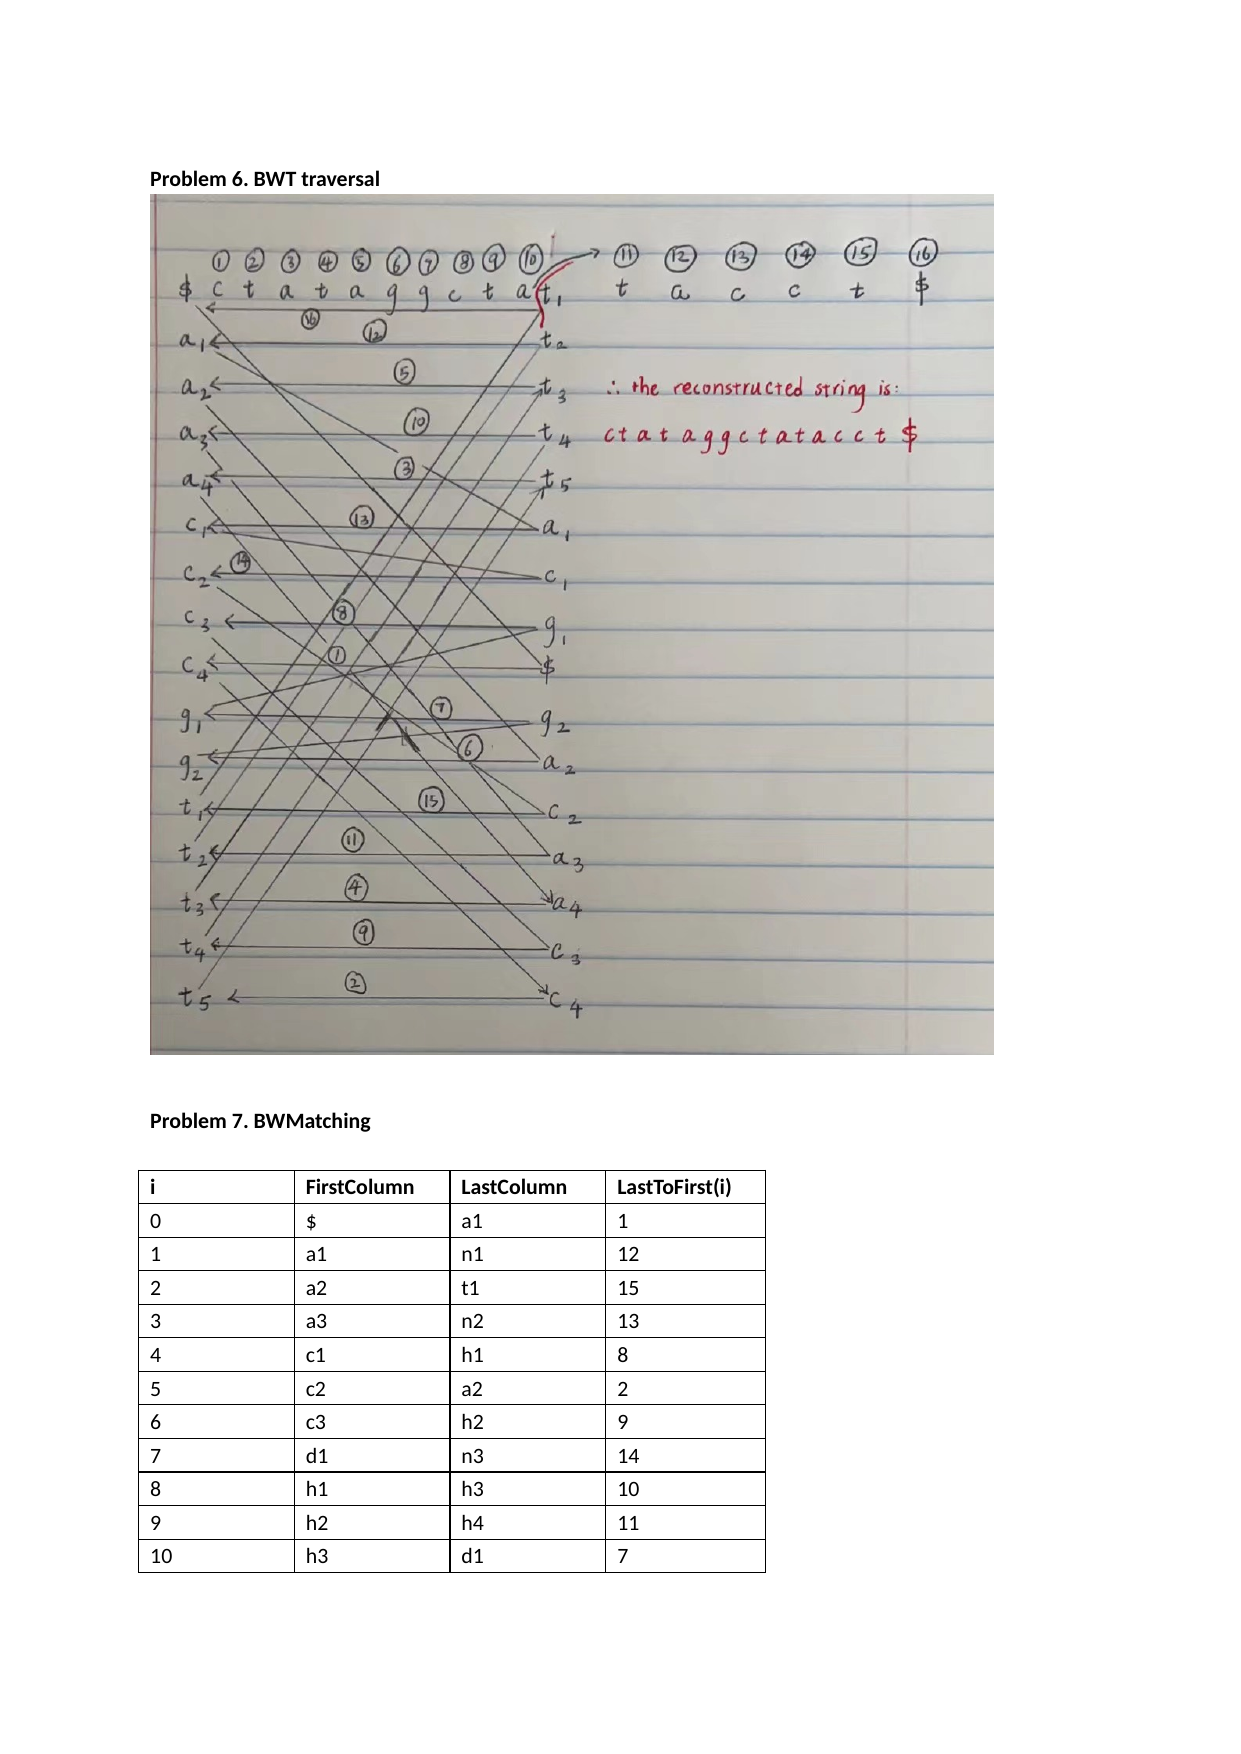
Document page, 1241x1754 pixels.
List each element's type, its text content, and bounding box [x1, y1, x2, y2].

table_cell n1 [451, 1238, 605, 1270]
table_cell 12 [606, 1238, 765, 1270]
table_cell 4 [139, 1338, 294, 1371]
table_cell a1 [451, 1204, 605, 1237]
picture [150, 194, 994, 1055]
table_cell 14 [606, 1439, 765, 1471]
table_cell a1 [295, 1238, 449, 1270]
table_cell 2 [606, 1372, 765, 1404]
table_header FirstColumn [295, 1171, 449, 1203]
table_cell c3 [295, 1405, 449, 1438]
table_cell 10 [139, 1540, 294, 1572]
table_cell h4 [451, 1506, 605, 1538]
table_cell h3 [451, 1473, 605, 1505]
text Problem 6. BWT traversal [150, 162, 1090, 194]
table_header LastToFirst(i) [606, 1171, 765, 1203]
table_cell 7 [139, 1439, 294, 1471]
table_cell d1 [451, 1540, 605, 1572]
text Problem 7. BWMatching [150, 1104, 1090, 1137]
table_cell d1 [295, 1439, 449, 1471]
table_cell 9 [139, 1506, 294, 1538]
table_cell 1 [139, 1238, 294, 1270]
table_cell 2 [139, 1271, 294, 1304]
table_cell 7 [606, 1540, 765, 1572]
table_cell a2 [451, 1372, 605, 1404]
table_cell 10 [606, 1473, 765, 1505]
table_cell c2 [295, 1372, 449, 1404]
table_cell 3 [139, 1305, 294, 1337]
table_cell h2 [451, 1405, 605, 1438]
table_cell 8 [606, 1338, 765, 1371]
table_cell $ [295, 1204, 449, 1237]
table_cell a2 [295, 1271, 449, 1304]
table_cell 9 [606, 1405, 765, 1438]
table_cell h1 [451, 1338, 605, 1371]
table_cell c1 [295, 1338, 449, 1371]
table_cell 1 [606, 1204, 765, 1237]
table_cell n2 [451, 1305, 605, 1337]
table_cell 8 [139, 1473, 294, 1505]
table_cell a3 [295, 1305, 449, 1337]
table_header LastColumn [451, 1171, 605, 1203]
table_cell 6 [139, 1405, 294, 1438]
table_cell h3 [295, 1540, 449, 1572]
table_cell 0 [139, 1204, 294, 1237]
table_cell t1 [451, 1271, 605, 1304]
table_header i [139, 1171, 294, 1203]
table_cell 15 [606, 1271, 765, 1304]
table_cell 13 [606, 1305, 765, 1337]
table_cell h1 [295, 1473, 449, 1505]
table_cell 11 [606, 1506, 765, 1538]
table_cell 5 [139, 1372, 294, 1404]
table_cell n3 [451, 1439, 605, 1471]
table_cell h2 [295, 1506, 449, 1538]
